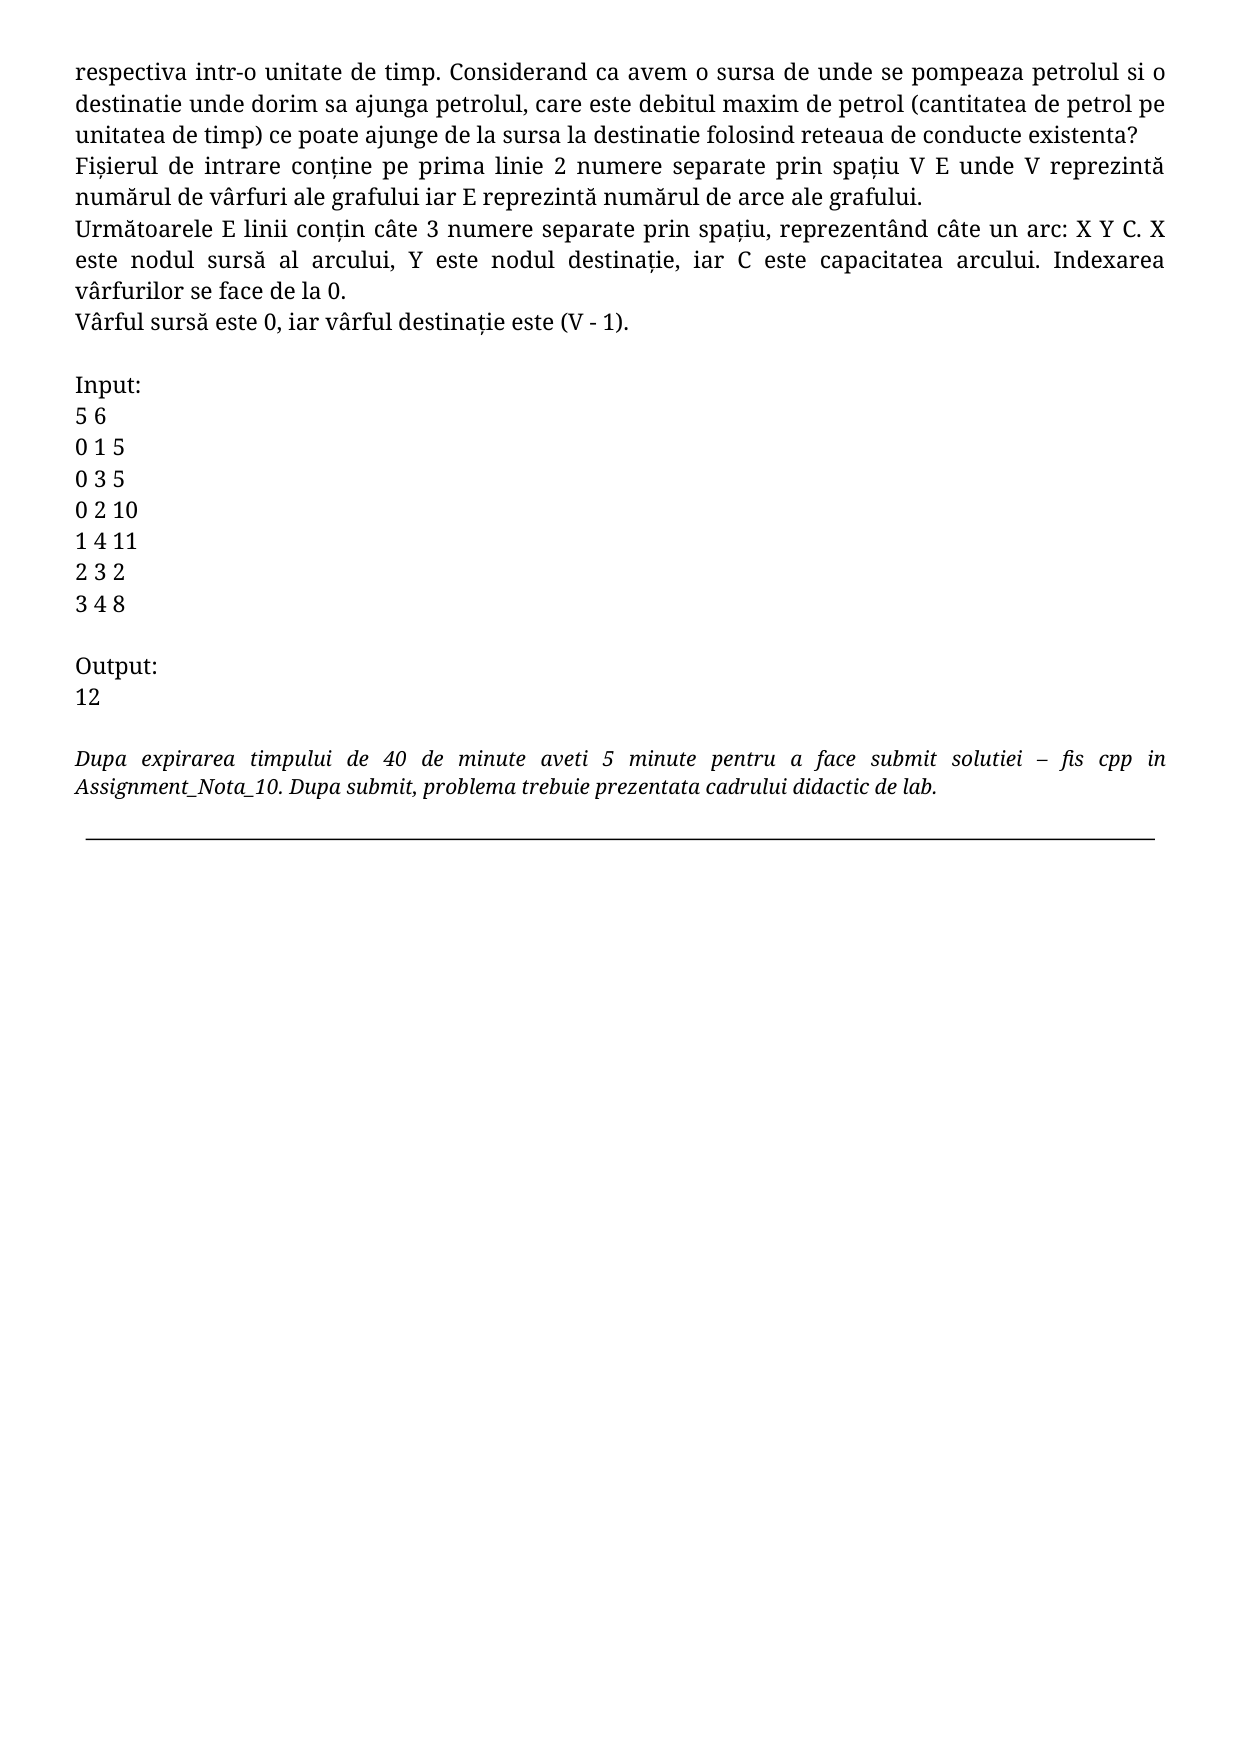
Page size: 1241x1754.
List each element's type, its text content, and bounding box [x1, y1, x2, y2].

text Dupa expirarea timpului de 40 de minute aveti 5 minute pentru a face submit solutiei – fis cpp in Assignment_Nota_10. Dupa submit, problema trebuie prezentata cadrului didactic de lab. [75, 744, 1167, 801]
text Vârful sursă este 0, iar vârful destinație este (V - 1). [75, 306, 1167, 337]
text 3 4 8 [75, 587, 1167, 619]
text Fișierul de intrare conține pe prima linie 2 numere separate prin spațiu V E unde V reprezintă numărul de vârfuri ale grafului iar E reprezintă numărul de arce ale grafului. [75, 150, 1167, 212]
text 5 6 [75, 400, 1167, 431]
text Input: [75, 369, 1167, 400]
text 0 3 5 [75, 462, 1167, 494]
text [75, 56, 1167, 150]
text Output: [75, 650, 1167, 681]
text 0 2 10 [75, 494, 1167, 525]
text 0 1 5 [75, 431, 1167, 462]
text 2 3 2 [75, 556, 1167, 587]
text 1 4 11 [75, 525, 1167, 556]
text Următoarele E linii conțin câte 3 numere separate prin spațiu, reprezentând câte un arc: X Y C. X este nodul sursă al arcului, Y este nodul destinație, iar C este capacitatea arcului. Indexarea vârfurilor se face de la 0. [75, 212, 1167, 306]
text 12 [75, 681, 1167, 712]
